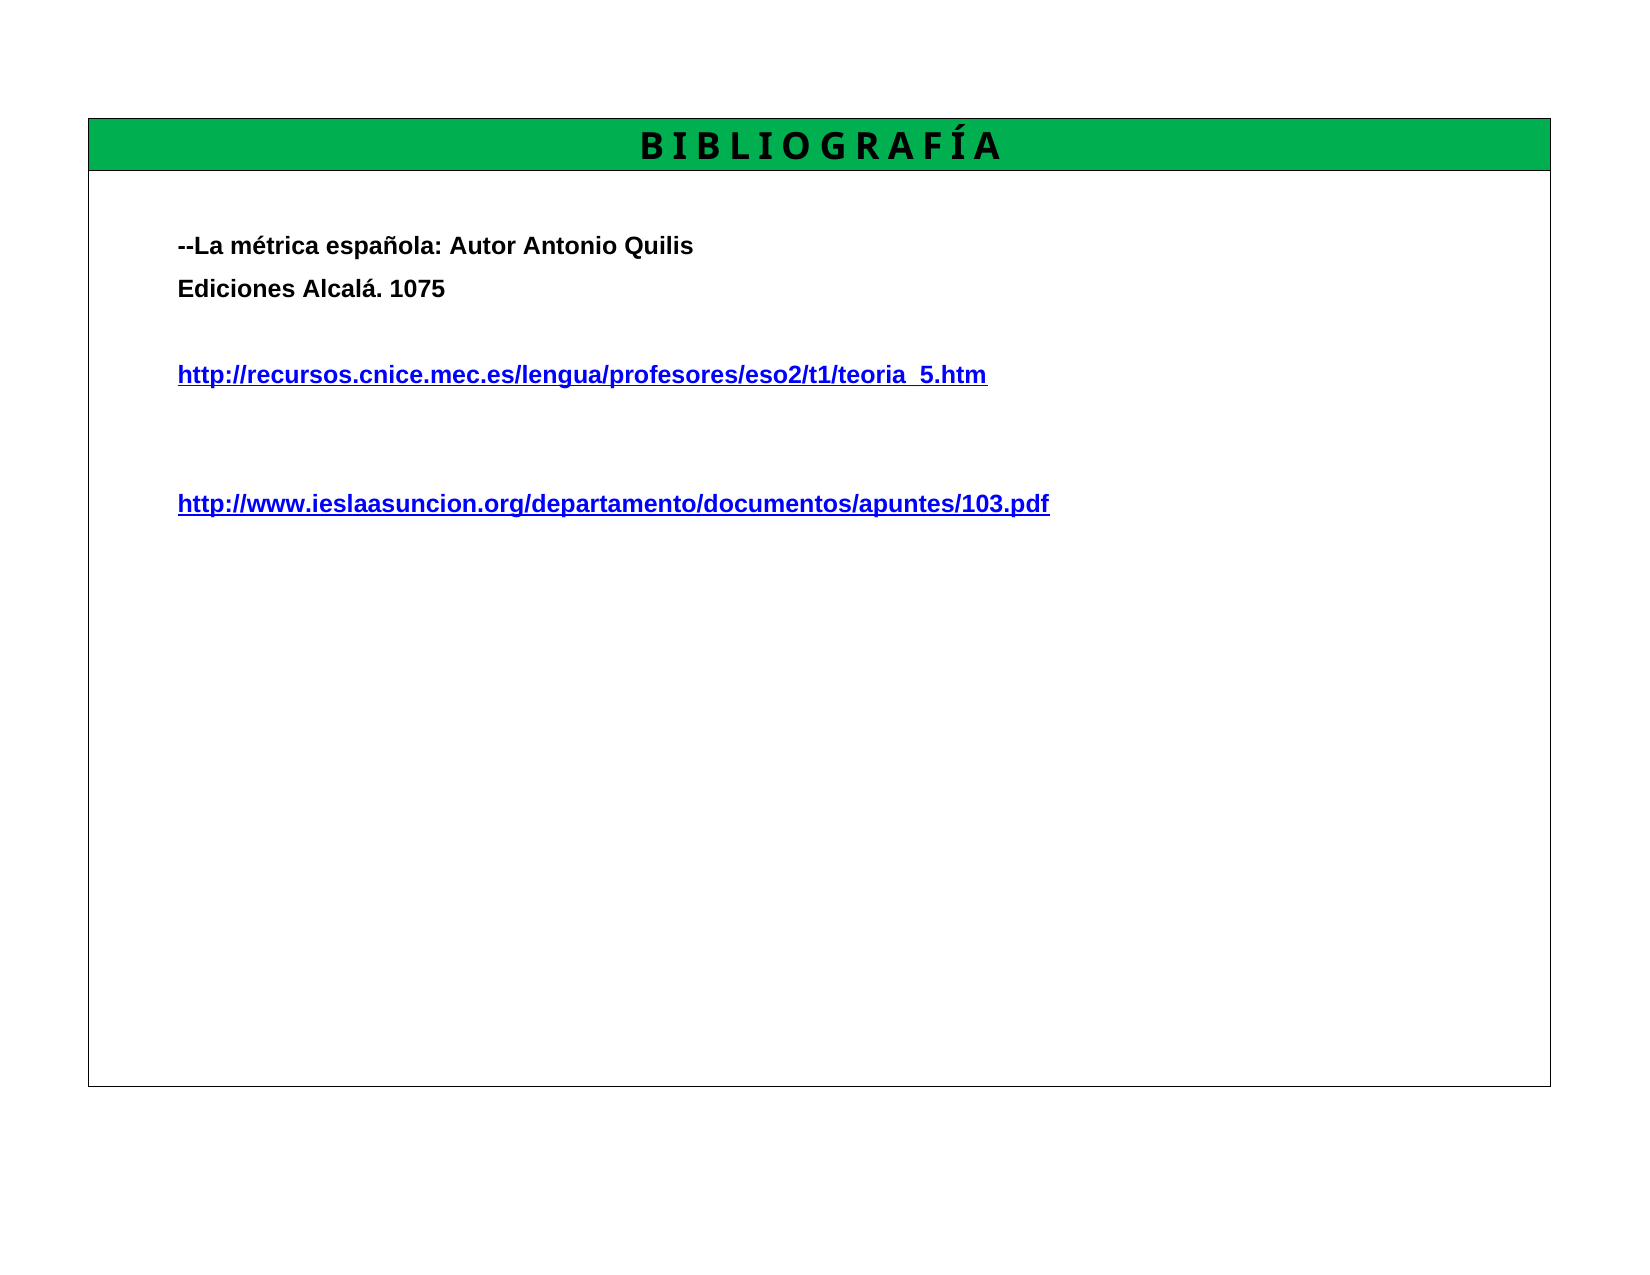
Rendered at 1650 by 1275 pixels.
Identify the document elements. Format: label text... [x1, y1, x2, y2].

table_cell --La métrica española: Autor Antonio Quilis Ediciones Alcalá. 1075 http://recursos.cnice.mec.es/lengua/profesores/eso2/t1/teoria_5.htm http://www.ieslaasuncion.org/departamento/documentos/apuntes/103.pdf [89, 171, 1550, 1086]
table_header BIBLIOGRAFÍA [89, 119, 1550, 170]
